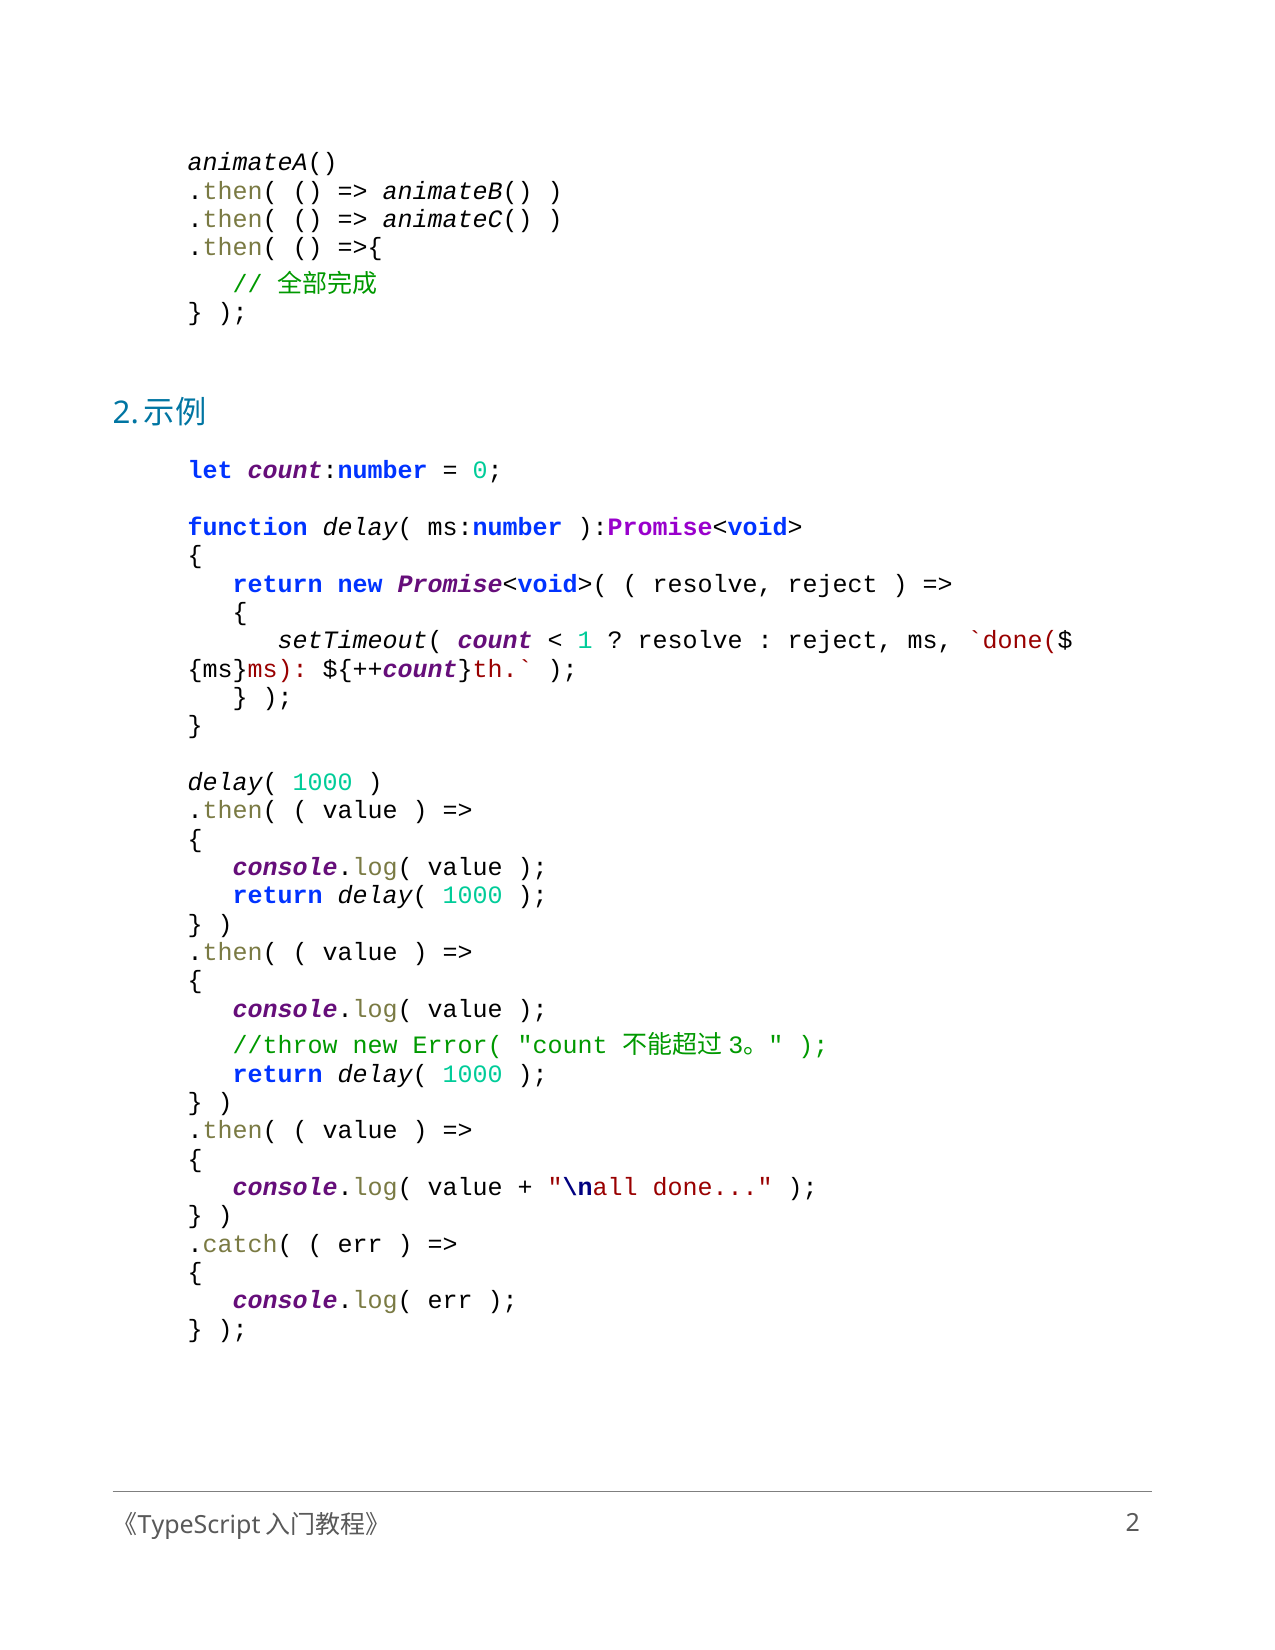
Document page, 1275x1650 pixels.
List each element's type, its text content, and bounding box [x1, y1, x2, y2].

text animateA() .then( () => animateB() ) .then( () => animateC() ) .then( () =>{ // 全部完成 } ); [187, 150, 1162, 328]
text let count:number = 0; function delay( ms:number ):Promise<void> { return new Promise<void>( ( resolve, reject ) => { setTimeout( count < 1 ? resolve : reject, ms, `done(${ms}ms): ${++count}th.` ); } ); } delay( 1000 ) .then( ( value ) => { console.log( value ); return delay( 1000 ); } ) .then( ( value ) => { console.log( value ); //throw new Error( "count 不能超过 3。" ); return delay( 1000 ); } ) .then( ( value ) => { console.log( value + "\nall done..." ); } ) .catch( ( err ) => { console.log( err ); } ); [187, 458, 1162, 1344]
subtitle 示例 [112, 388, 1162, 433]
